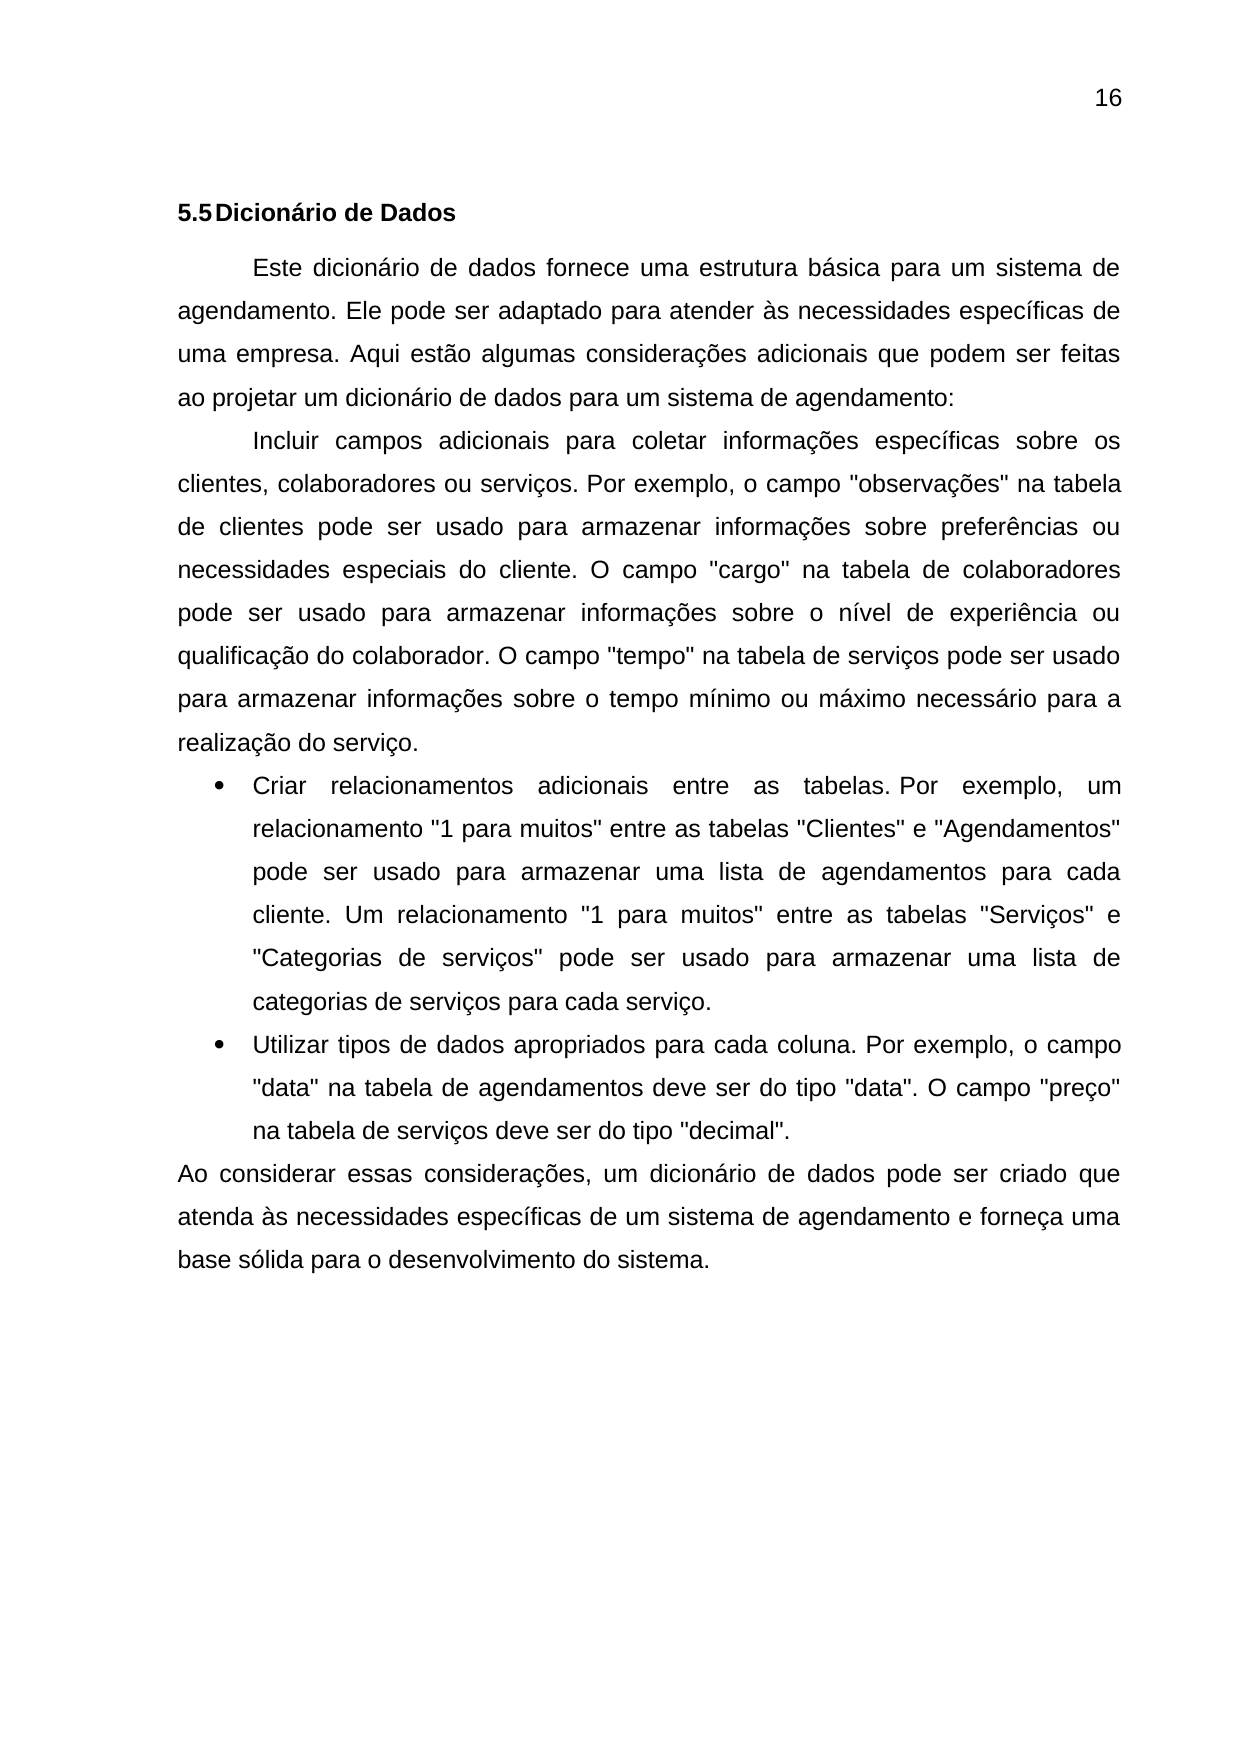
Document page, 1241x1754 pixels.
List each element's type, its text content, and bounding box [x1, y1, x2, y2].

text Este dicionário de dados fornece uma estrutura básica para um sistema de agendamento. Ele pode ser adaptado para atender às necessidades específicas de uma empresa. Aqui estão algumas considerações adicionais que podem ser feitas ao projetar um dicionário de dados para um sistema de agendamento: [177, 253, 1122, 411]
text Ao considerar essas considerações, um dicionário de dados pode ser criado que atenda às necessidades específicas de um sistema de agendamento e forneça uma base sólida para o desenvolvimento do sistema. [177, 1159, 1122, 1274]
subtitle Dicionário de Dados [177, 198, 1122, 226]
list Criar relacionamentos adicionais entre as tabelas. Por exemplo, um relacionamento "1 para muitos" entre as tabelas "Clientes" e "Agendamentos" pode ser usado para armazenar uma lista de agendamentos para cada cliente. Um relacionamento "1 para muitos" entre as tabelas "Serviços" e "Categorias de serviços" pode ser usado para armazenar uma lista de categorias de serviços para cada serviço. [215, 771, 1122, 1015]
list Utilizar tipos de dados apropriados para cada coluna. Por exemplo, o campo "data" na tabela de agendamentos deve ser do tipo "data". O campo "preço" na tabela de serviços deve ser do tipo "decimal". [215, 1029, 1122, 1145]
text Incluir campos adicionais para coletar informações específicas sobre os clientes, colaboradores ou serviços. Por exemplo, o campo "observações" na tabela de clientes pode ser usado para armazenar informações sobre preferências ou necessidades especiais do cliente. O campo "cargo" na tabela de colaboradores pode ser usado para armazenar informações sobre o nível de experiência ou qualificação do colaborador. O campo "tempo" na tabela de serviços pode ser usado para armazenar informações sobre o tempo mínimo ou máximo necessário para a realização do serviço. [177, 426, 1122, 756]
